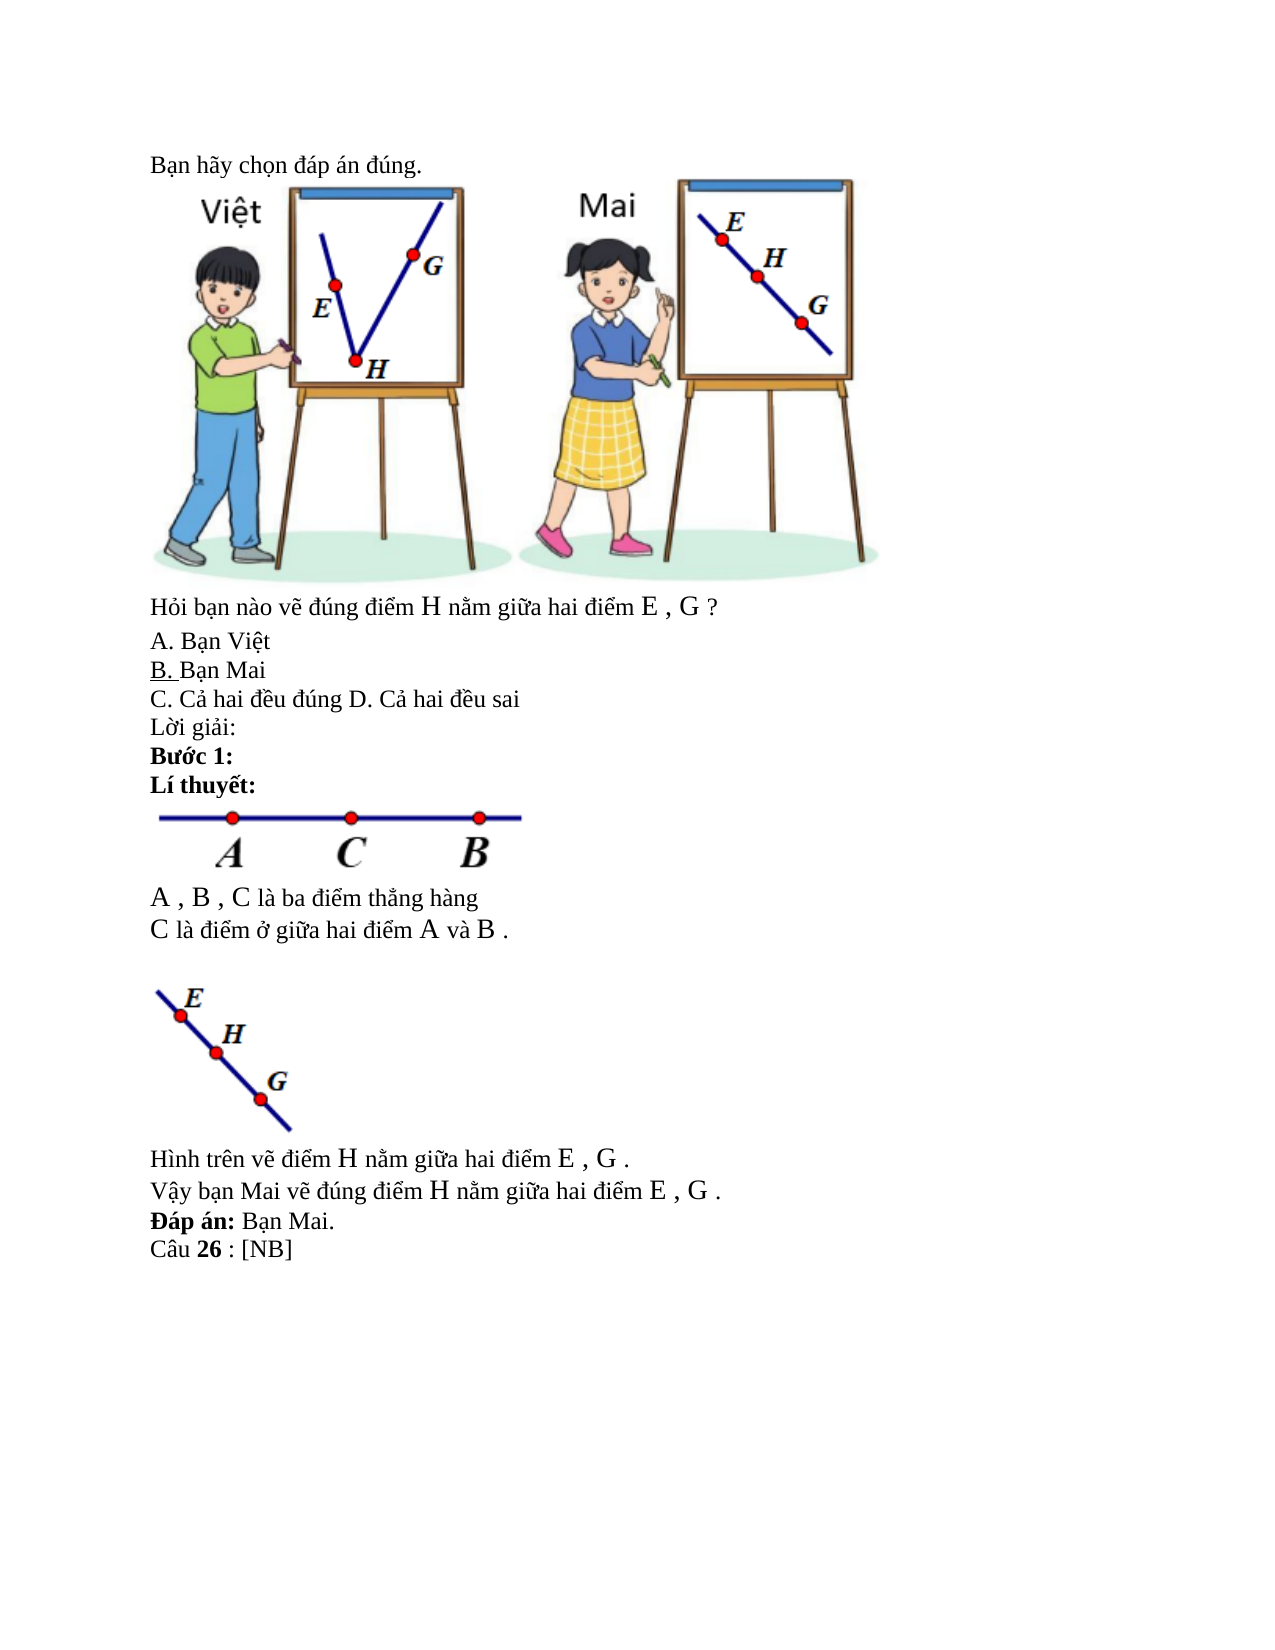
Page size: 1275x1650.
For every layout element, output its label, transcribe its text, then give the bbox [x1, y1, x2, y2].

picture [150, 798, 530, 880]
text C. Cả hai đều đúng D. Cả hai đều sai [150, 684, 1125, 712]
text Bước 1: [150, 741, 1125, 770]
text Câu 26 : [NB] [150, 1234, 1125, 1263]
text A. Bạn Việt [150, 626, 1125, 655]
text Lời giải: [150, 712, 1125, 741]
picture [150, 178, 880, 589]
picture [150, 973, 300, 1141]
text Lí thuyết: A , B , C là ba điểm thẳng hàng C là điểm ở giữa hai điểm A và B . Hình trên vẽ điểm H nằm giữa hai điểm E , G . Vậy bạn Mai vẽ đúng điểm H nằm giữa hai điểm E , G . Đáp án: Bạn Mai. [150, 770, 1125, 1234]
text B. Bạn Mai [150, 655, 1125, 684]
